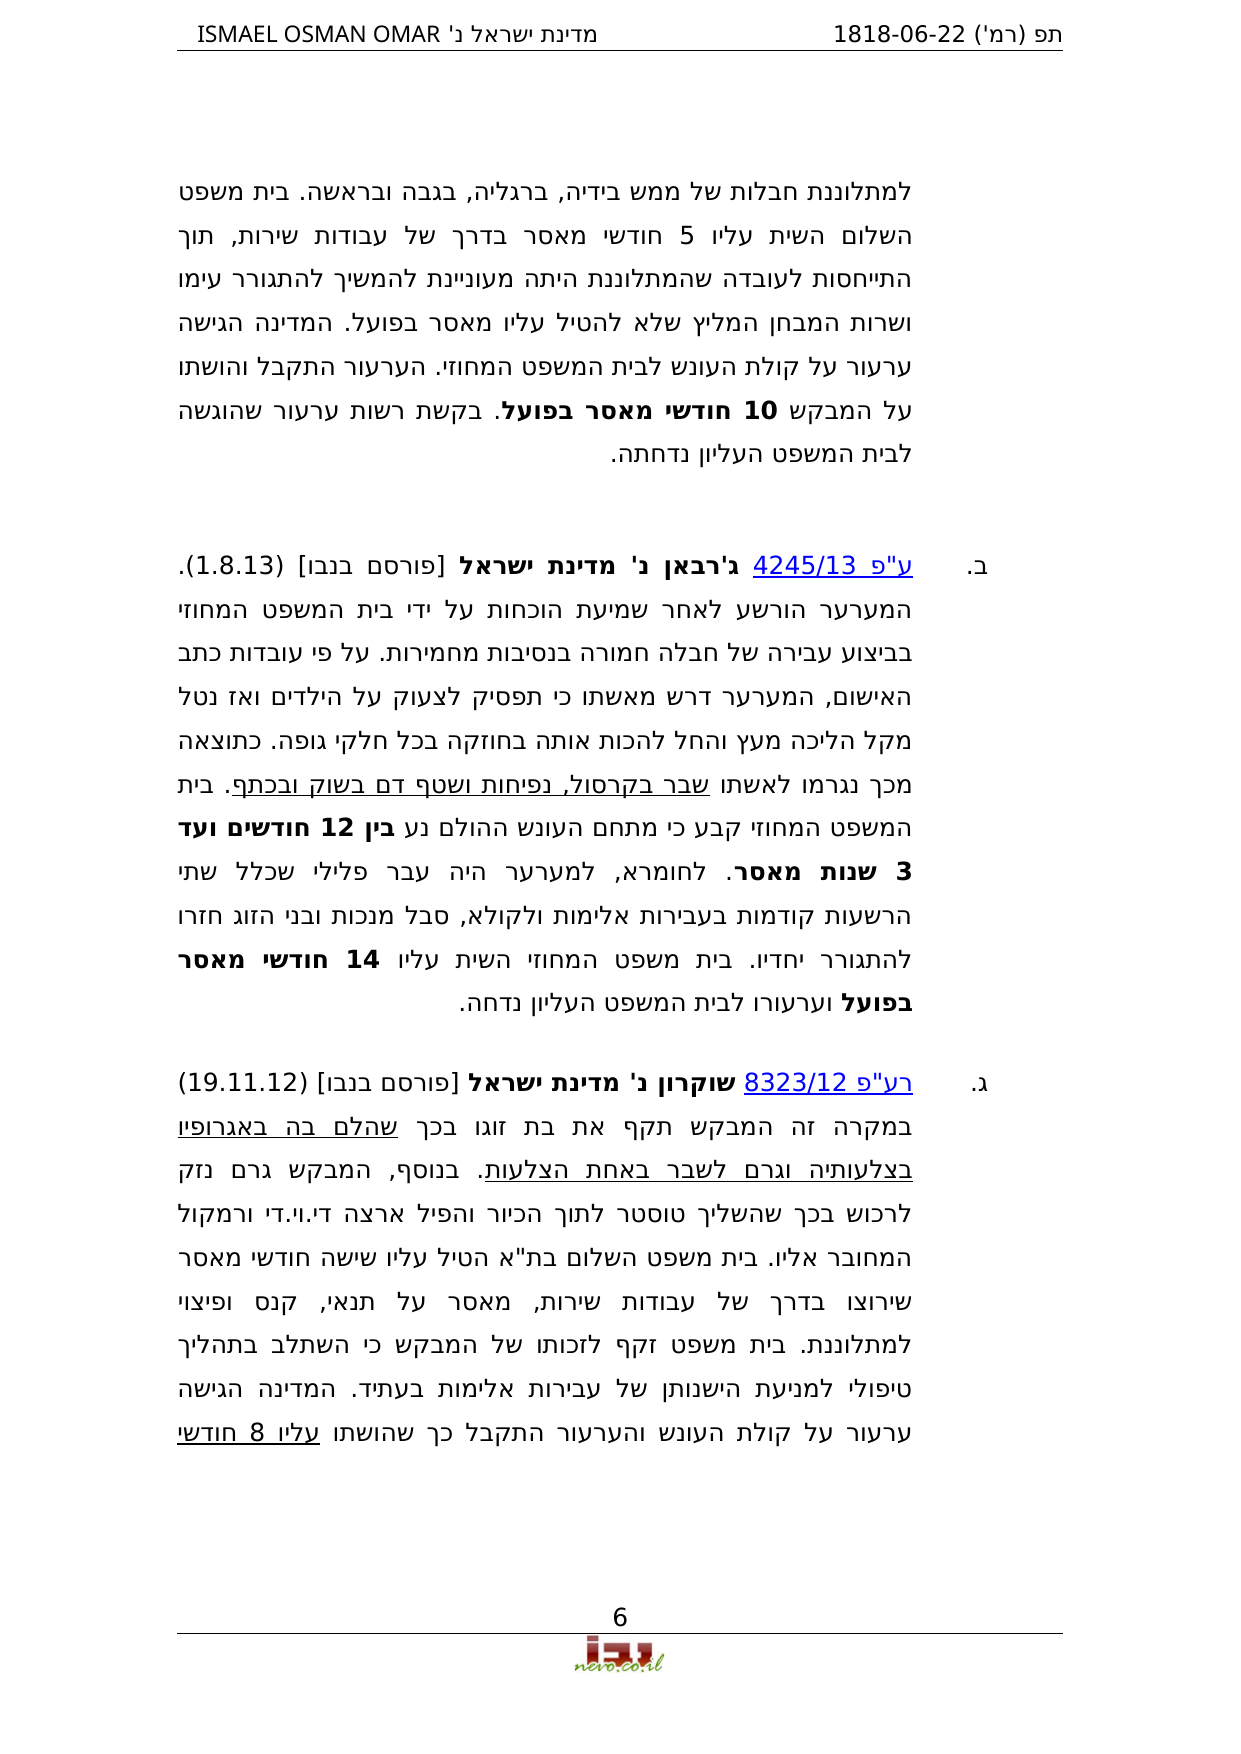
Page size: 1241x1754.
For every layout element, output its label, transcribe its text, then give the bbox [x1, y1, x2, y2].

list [177, 177, 988, 469]
list ע"פ 4245/13 ג'רבאן נ' מדינת ישראל [פורסם בנבו] (1.8.13). המערער הורשע לאחר שמיעת הוכחות על ידי בית המשפט המחוזי בביצוע עבירה של חבלה חמורה בנסיבות מחמירות. על פי עובדות כתב האישום, המערער דרש מאשתו כי תפסיק לצעוק על הילדים ואז נטל מקל הליכה מעץ והחל להכות אותה בחוזקה בכל חלקי גופה. כתוצאה מכך נגרמו לאשתו שבר בקרסול, נפיחות ושטף דם בשוק ובכתף. בית המשפט המחוזי קבע כי מתחם העונש ההולם נע בין 12 חודשים ועד 3 שנות מאסר. לחומרא, למערער היה עבר פלילי שכלל שתי הרשעות קודמות בעבירות אלימות ולקולא, סבל מנכות ובני הזוג חזרו להתגורר יחדיו. בית משפט המחוזי השית עליו 14 חודשי מאסר בפועל וערעורו לבית המשפט העליון נדחה. [177, 551, 988, 1018]
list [177, 1068, 988, 1447]
picture [574, 1635, 666, 1673]
